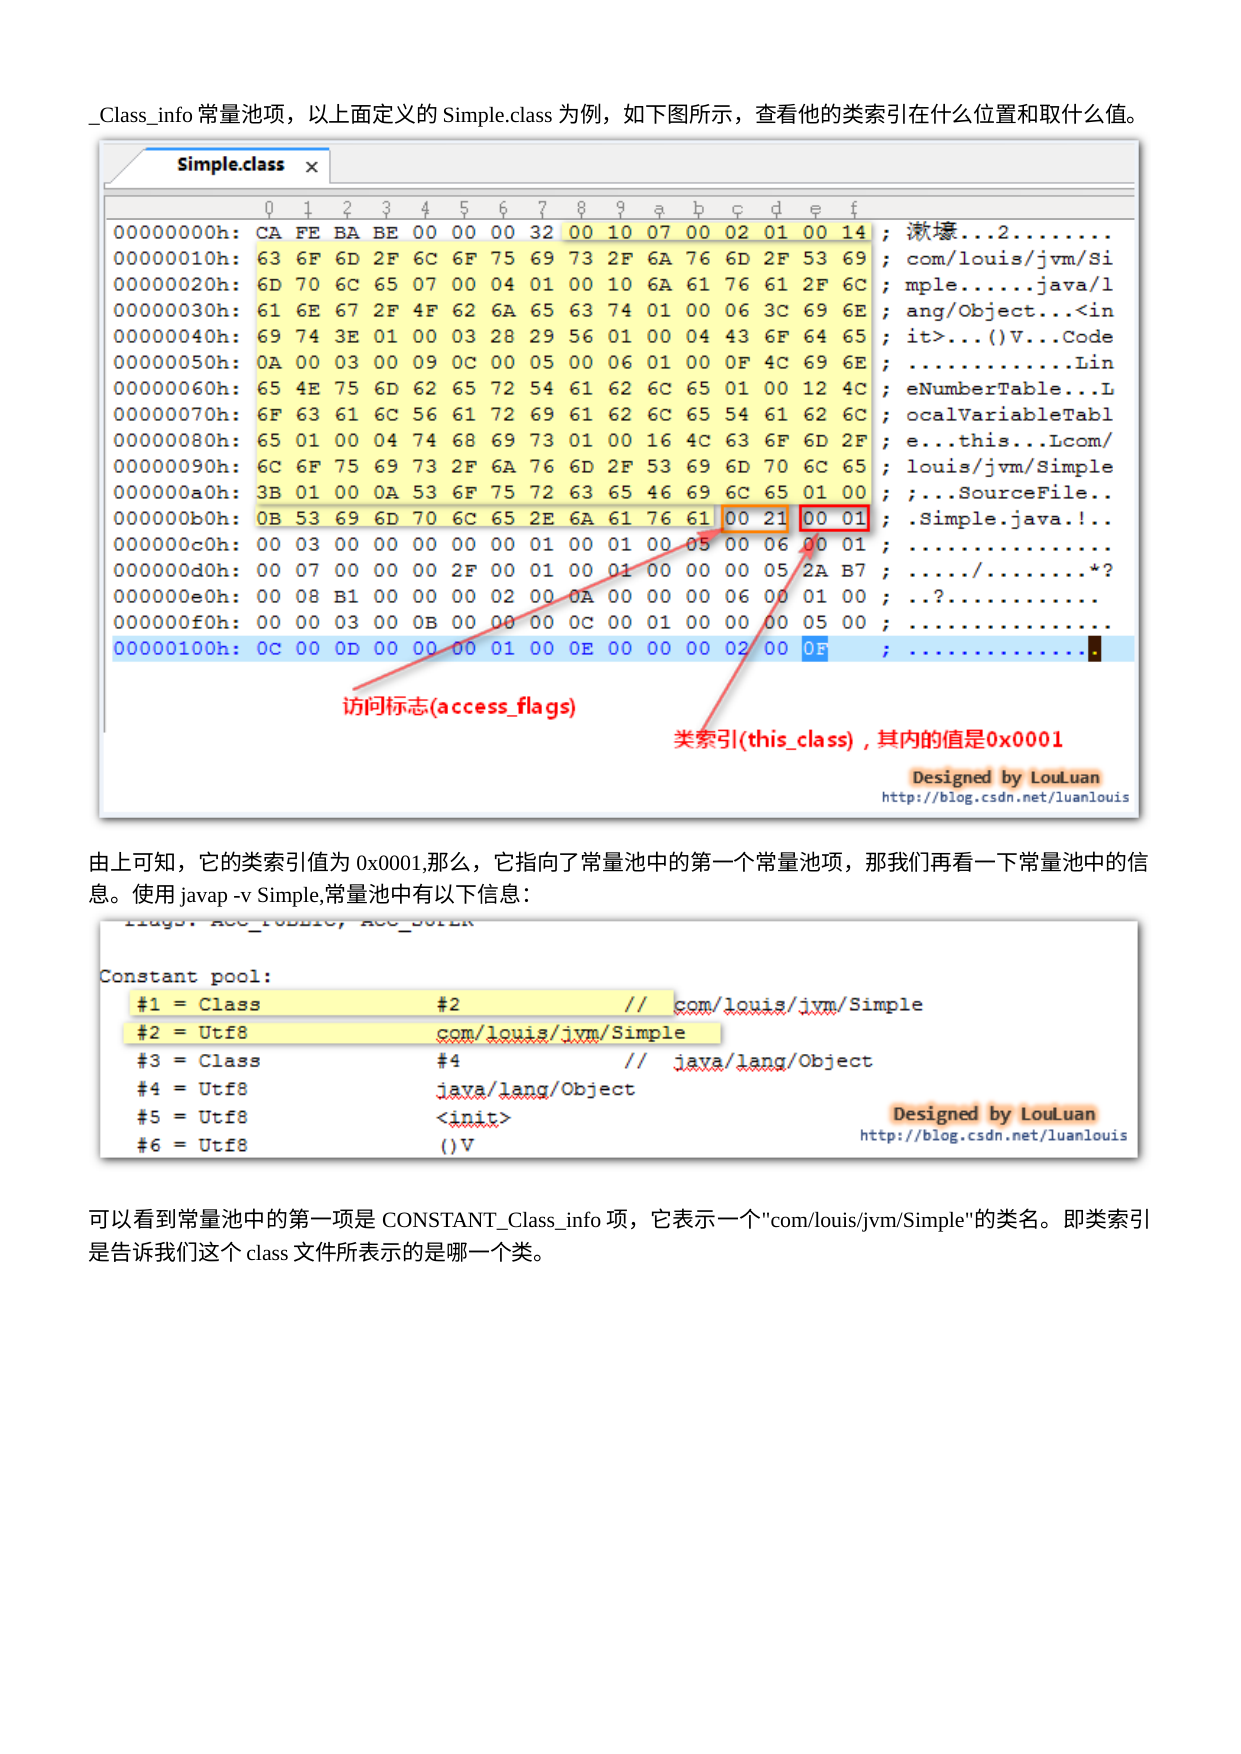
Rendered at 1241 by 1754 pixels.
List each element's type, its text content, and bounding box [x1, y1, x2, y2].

picture [88, 909, 1152, 1172]
text 可以看到常量池中的第一项是CONSTANT_Class_info项，它表示一个"com/louis/jvm/Simple"的类名。即类索引是告诉我们这个class文件所表示的是哪一个类。 [88, 1202, 1152, 1267]
text _Class_info常量池项，以上面定义的Simple.class 为例，如下图所示，查看他的类索引在什么位置和取什么值。 [88, 97, 1152, 129]
picture [88, 129, 1152, 831]
text 由上可知，它的类索引值为0x0001,那么，它指向了常量池中的第一个常量池项，那我们再看一下常量池中的信息。使用javap -v Simple,常量池中有以下信息： [88, 844, 1152, 909]
